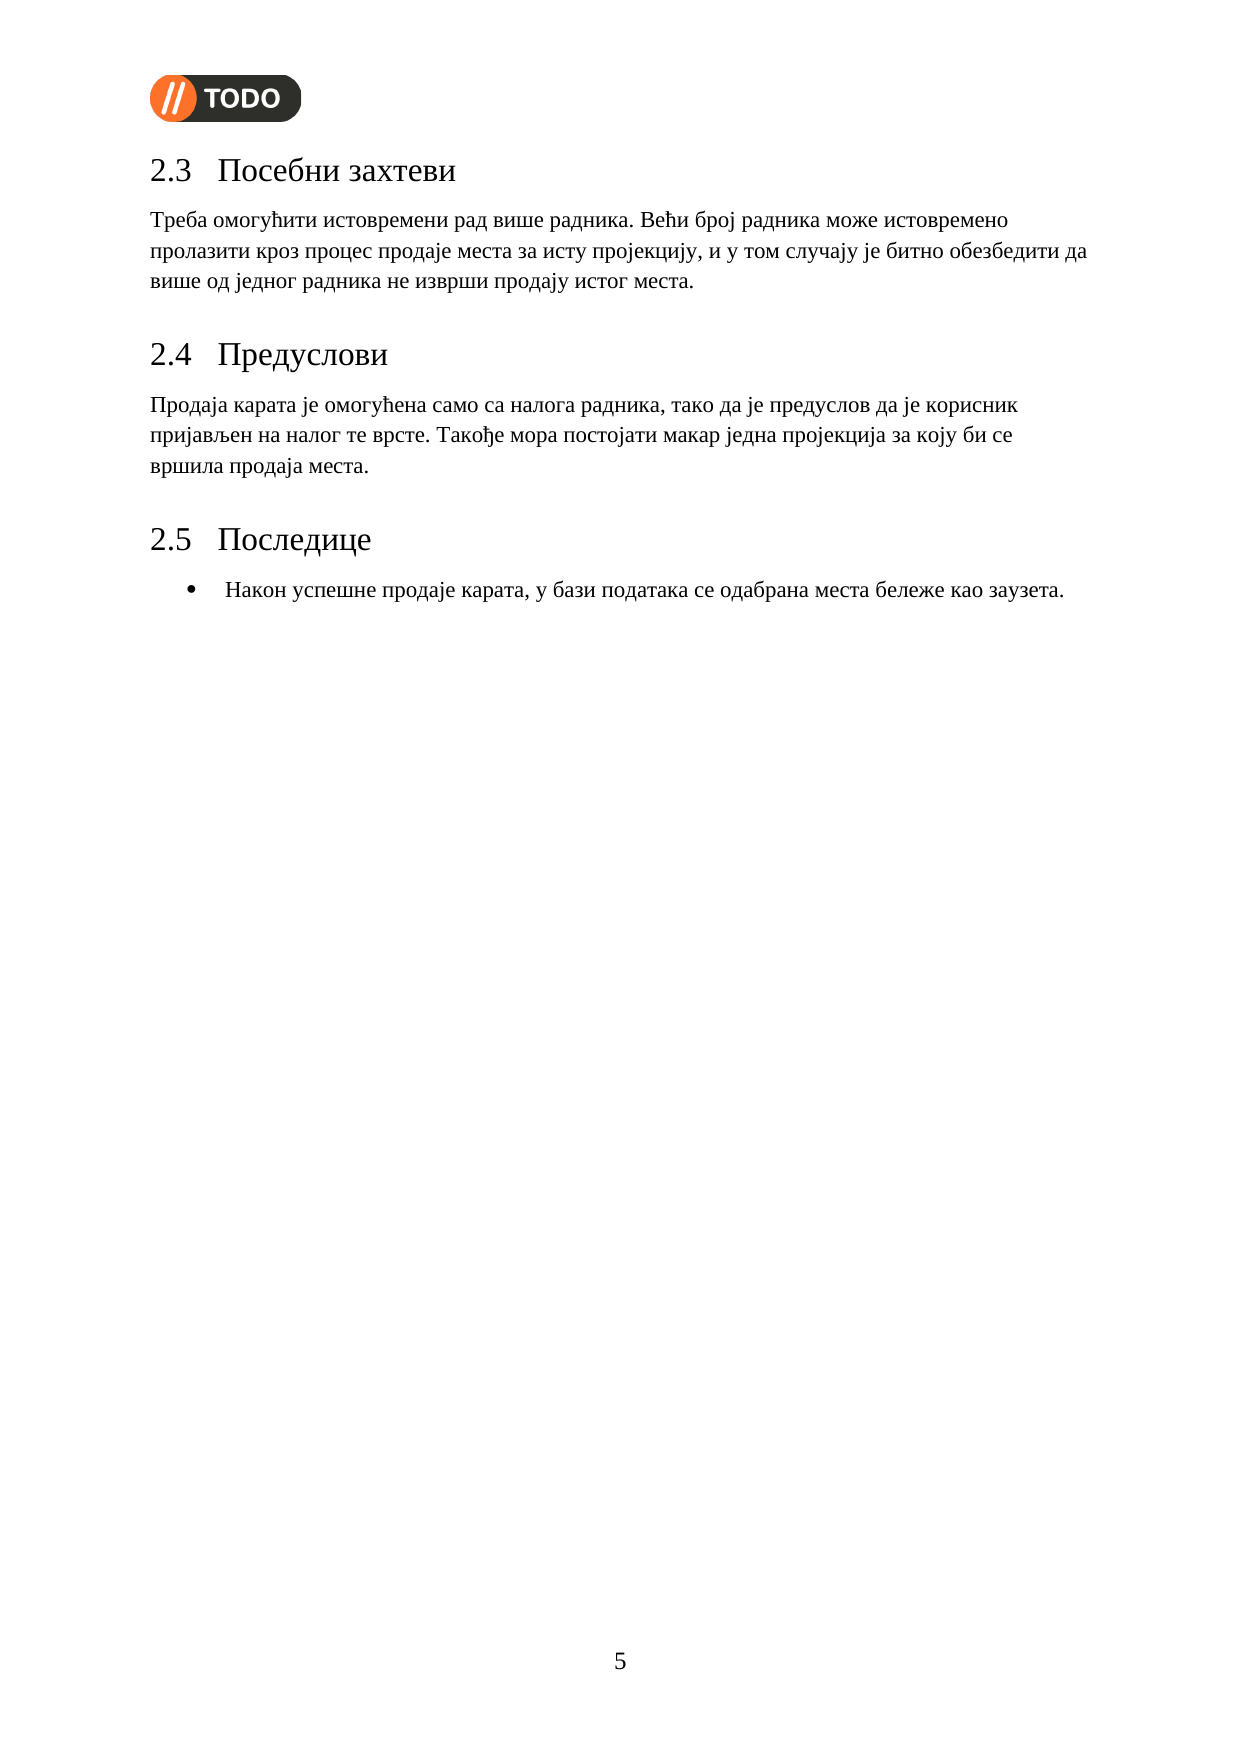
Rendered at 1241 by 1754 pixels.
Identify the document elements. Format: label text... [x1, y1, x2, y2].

subtitle Предуслови [150, 335, 1090, 373]
text Продаја карата је омогућена само са налога радника, тако да је предуслов да је корисник пријављен на налог те врсте. Такође мора постојати макар једна пројекција за коју би се вршила продаја места. [150, 391, 1090, 478]
subtitle Последице [150, 519, 1090, 558]
subtitle Посебни захтеви [150, 150, 1090, 188]
text Треба омогућити истовремени рад више радника. Већи број радника може истовремено пролазити кроз процес продаје места за исту пројекцију, и у том случају је битно обезбедити да више од једног радника не изврши продају истог места. [150, 207, 1090, 293]
list Након успешне продаје карата, у бази података се одабрана места бележе као заузета. [187, 576, 1090, 602]
picture [150, 75, 302, 122]
